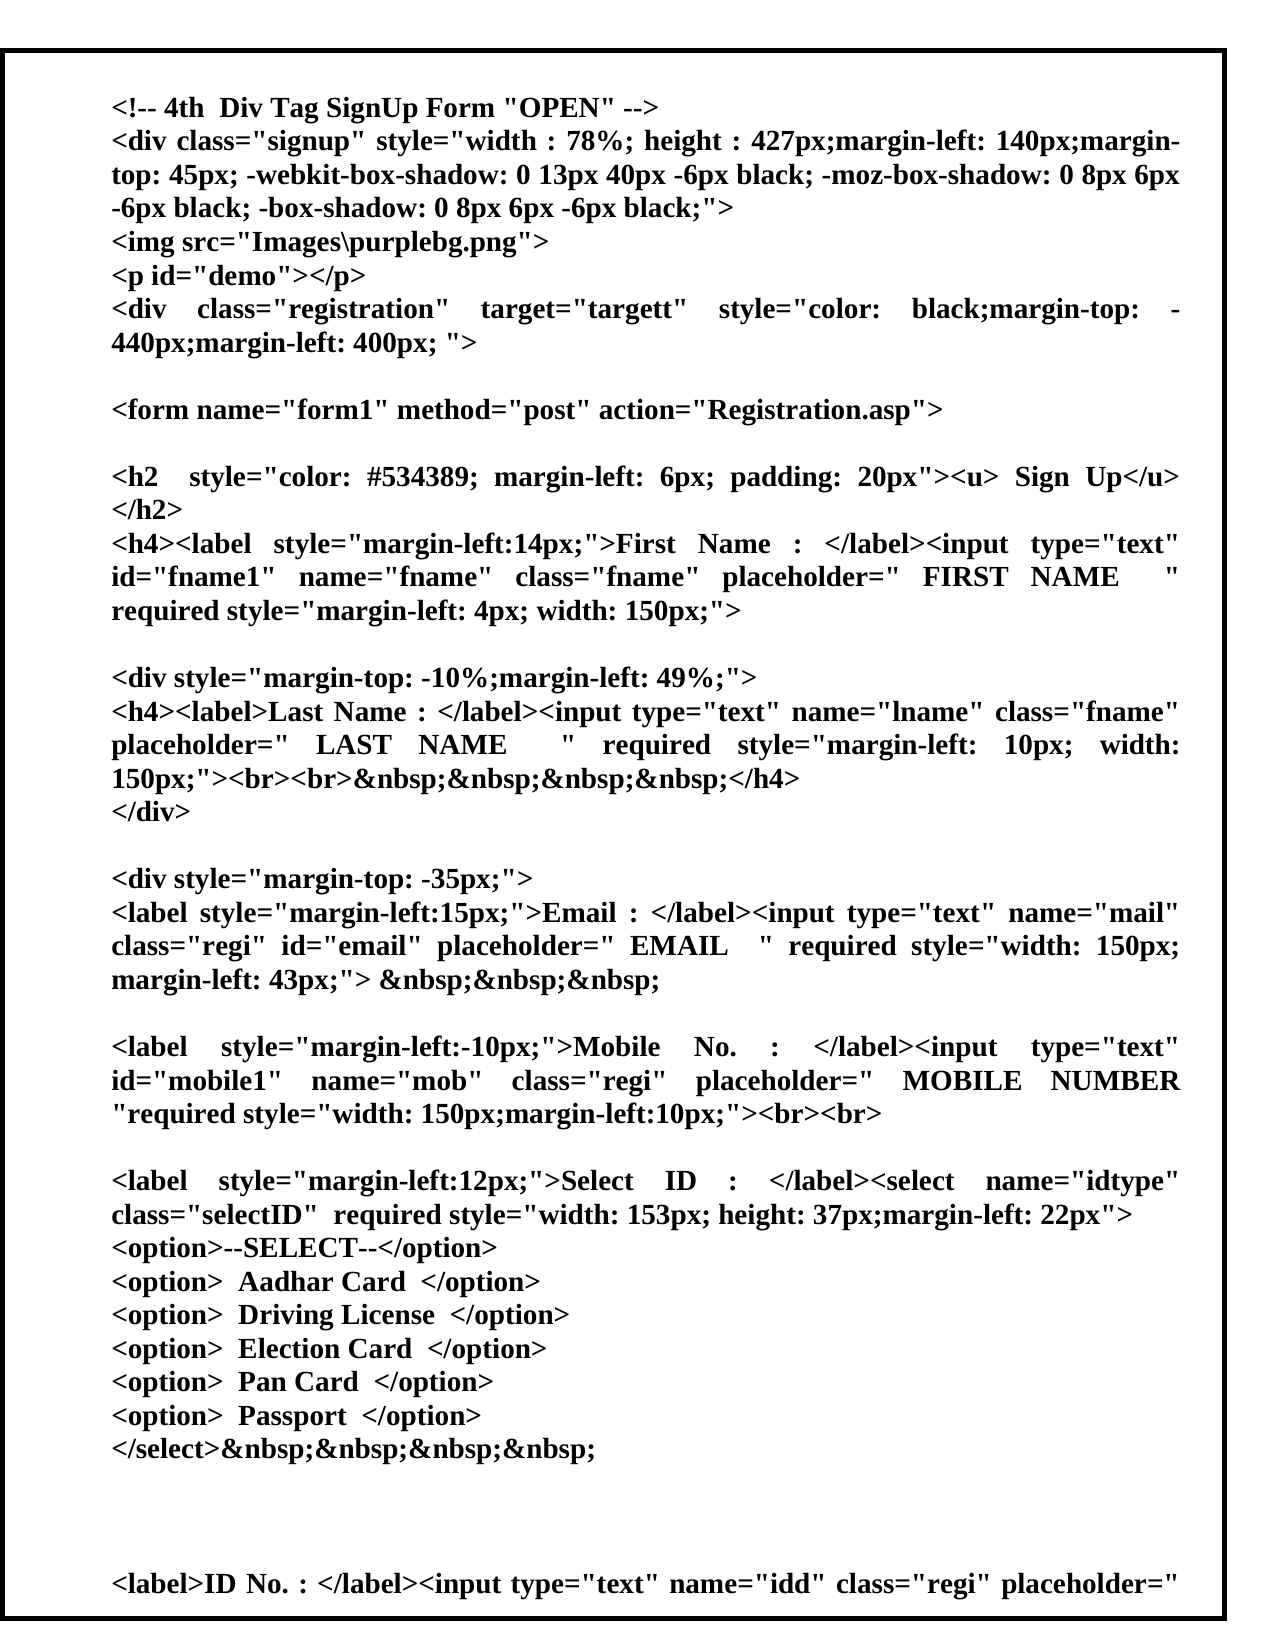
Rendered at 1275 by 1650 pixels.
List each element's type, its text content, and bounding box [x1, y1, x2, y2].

text <h4><label style="margin-left:14px;">First Name : </label><input type="text" id="fname1" name="fname" class="fname" placeholder=" FIRST NAME " required style="margin-left: 4px; width: 150px;"> [111, 526, 1181, 627]
text <div class="registration" target="targett" style="color: black;margin-top: -440px;margin-left: 400px; "> [111, 291, 1181, 358]
text <h4><label>Last Name : </label><input type="text" name="lname" class="fname" placeholder=" LAST NAME " required style="margin-left: 10px; width: 150px;"><br><br>&nbsp;&nbsp;&nbsp;&nbsp;</h4> [111, 694, 1181, 794]
text <div class="signup" style="width : 78%; height : 427px;margin-left: 140px;margin-top: 45px; -webkit-box-shadow: 0 13px 40px -6px black; -moz-box-shadow: 0 8px 6px -6px black; -box-shadow: 0 8px 6px -6px black;"> [111, 123, 1181, 224]
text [111, 1566, 1181, 1599]
text <label style="margin-left:12px;">Select ID : </label><select name="idtype" class="selectID" required style="width: 153px; height: 37px;margin-left: 22px"> [111, 1163, 1181, 1230]
text <p id="demo"></p> [111, 258, 1181, 291]
text </div> [111, 794, 1181, 828]
text <label style="margin-left:-10px;">Mobile No. : </label><input type="text" id="mobile1" name="mob" class="regi" placeholder=" MOBILE NUMBER "required style="width: 150px;margin-left:10px;"><br><br> [111, 1029, 1181, 1130]
text <option> Pan Card </option> [111, 1364, 1181, 1398]
text <!-- 4th Div Tag SignUp Form "OPEN" --> [111, 90, 1181, 123]
text <label style="margin-left:15px;">Email : </label><input type="text" name="mail" class="regi" id="email" placeholder=" EMAIL " required style="width: 150px; margin-left: 43px;"> &nbsp;&nbsp;&nbsp; [111, 895, 1181, 996]
text <option> Passport </option> [111, 1398, 1181, 1432]
text </select>&nbsp;&nbsp;&nbsp;&nbsp; [111, 1432, 1181, 1465]
text <div style="margin-top: -35px;"> [111, 861, 1181, 895]
text <div style="margin-top: -10%;margin-left: 49%;"> [111, 660, 1181, 694]
text <h2 style="color: #534389; margin-left: 6px; padding: 20px"><u> Sign Up</u> </h2> [111, 459, 1181, 526]
text <option>--SELECT--</option> [111, 1230, 1181, 1264]
text <option> Driving License </option> [111, 1297, 1181, 1331]
text <option> Aadhar Card </option> [111, 1264, 1181, 1297]
text <img src="Images\purplebg.png"> [111, 224, 1181, 258]
text <option> Election Card </option> [111, 1331, 1181, 1364]
text <form name="form1" method="post" action="Registration.asp"> [111, 392, 1181, 425]
